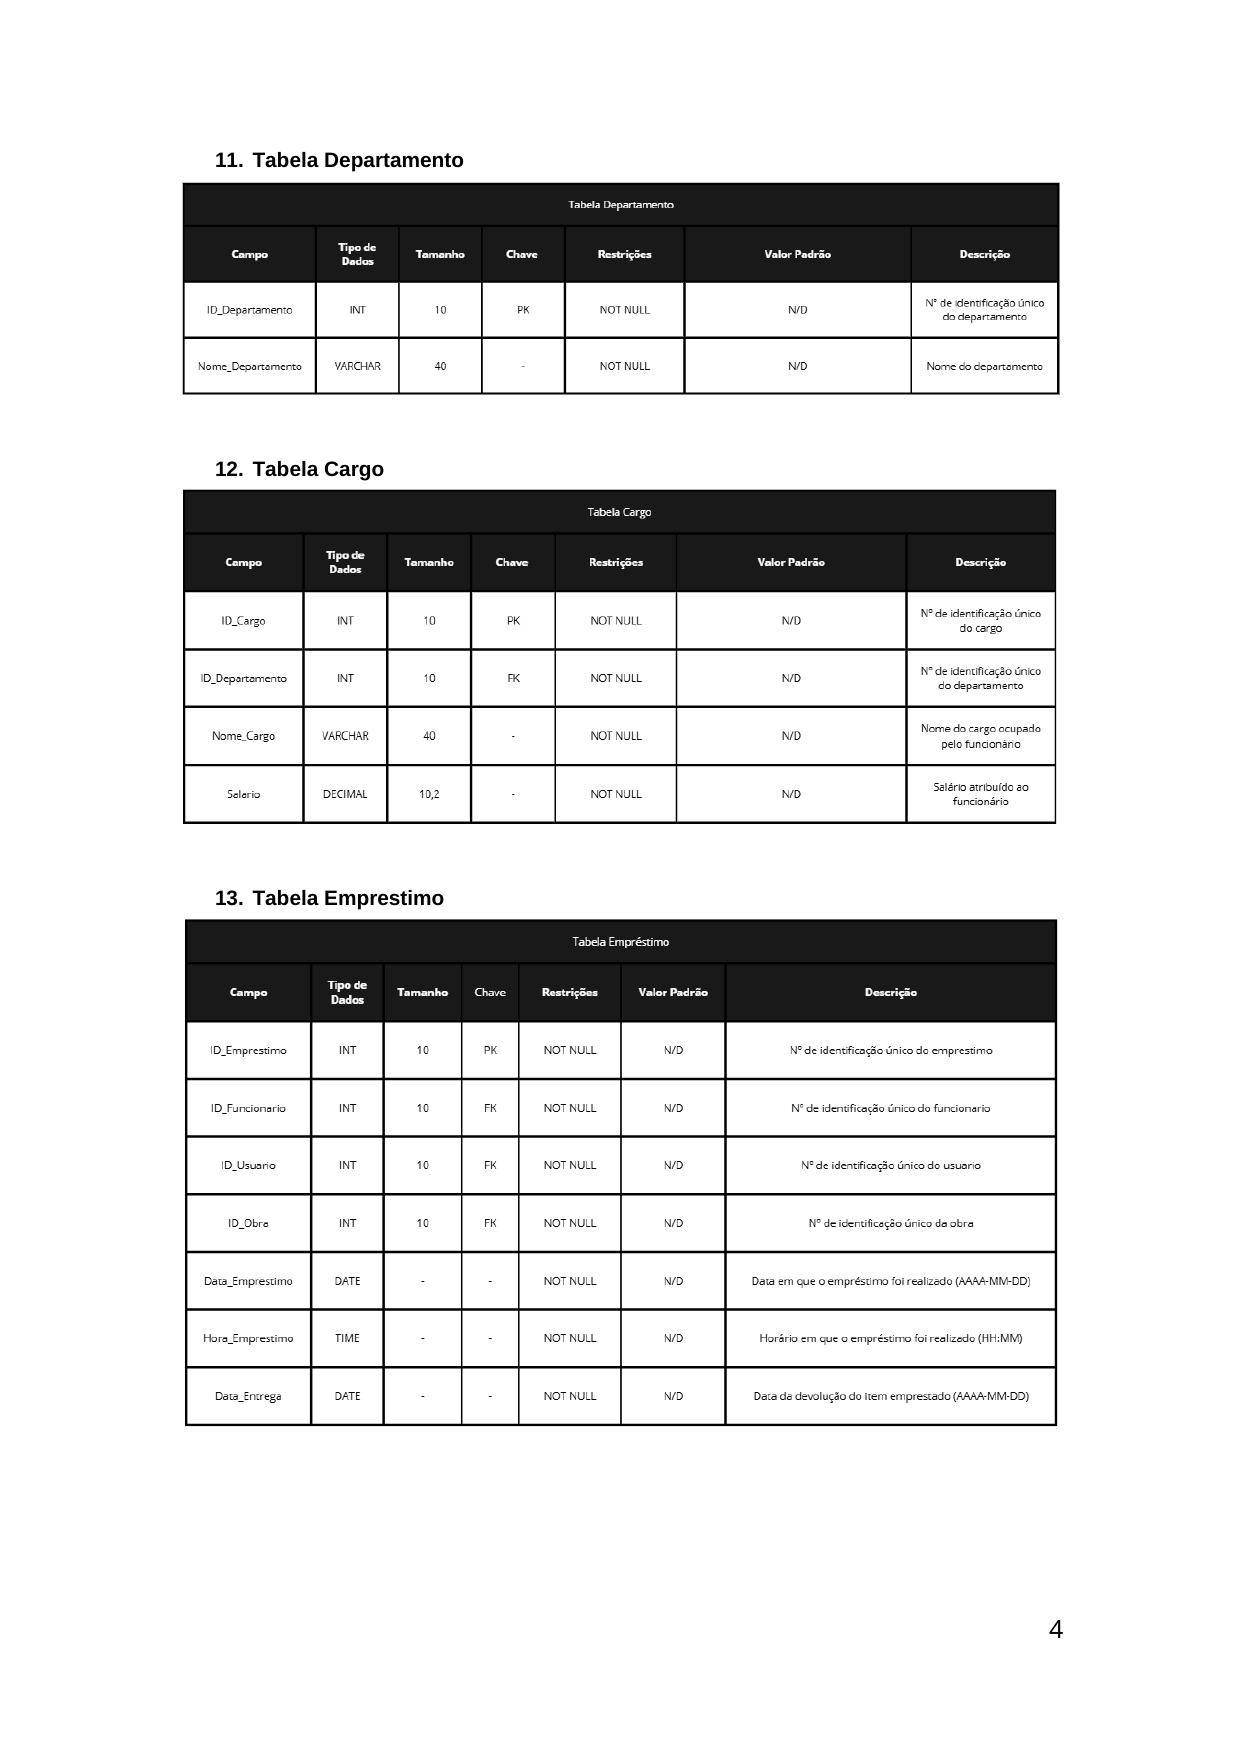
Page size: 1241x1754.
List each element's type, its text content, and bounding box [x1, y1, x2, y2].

picture [177, 175, 1063, 399]
list Tabela Departamento [215, 148, 1063, 172]
list Tabela Cargo [215, 457, 1063, 481]
list Tabela Emprestimo [215, 886, 1063, 910]
picture [177, 484, 1063, 829]
picture [177, 913, 1063, 1429]
